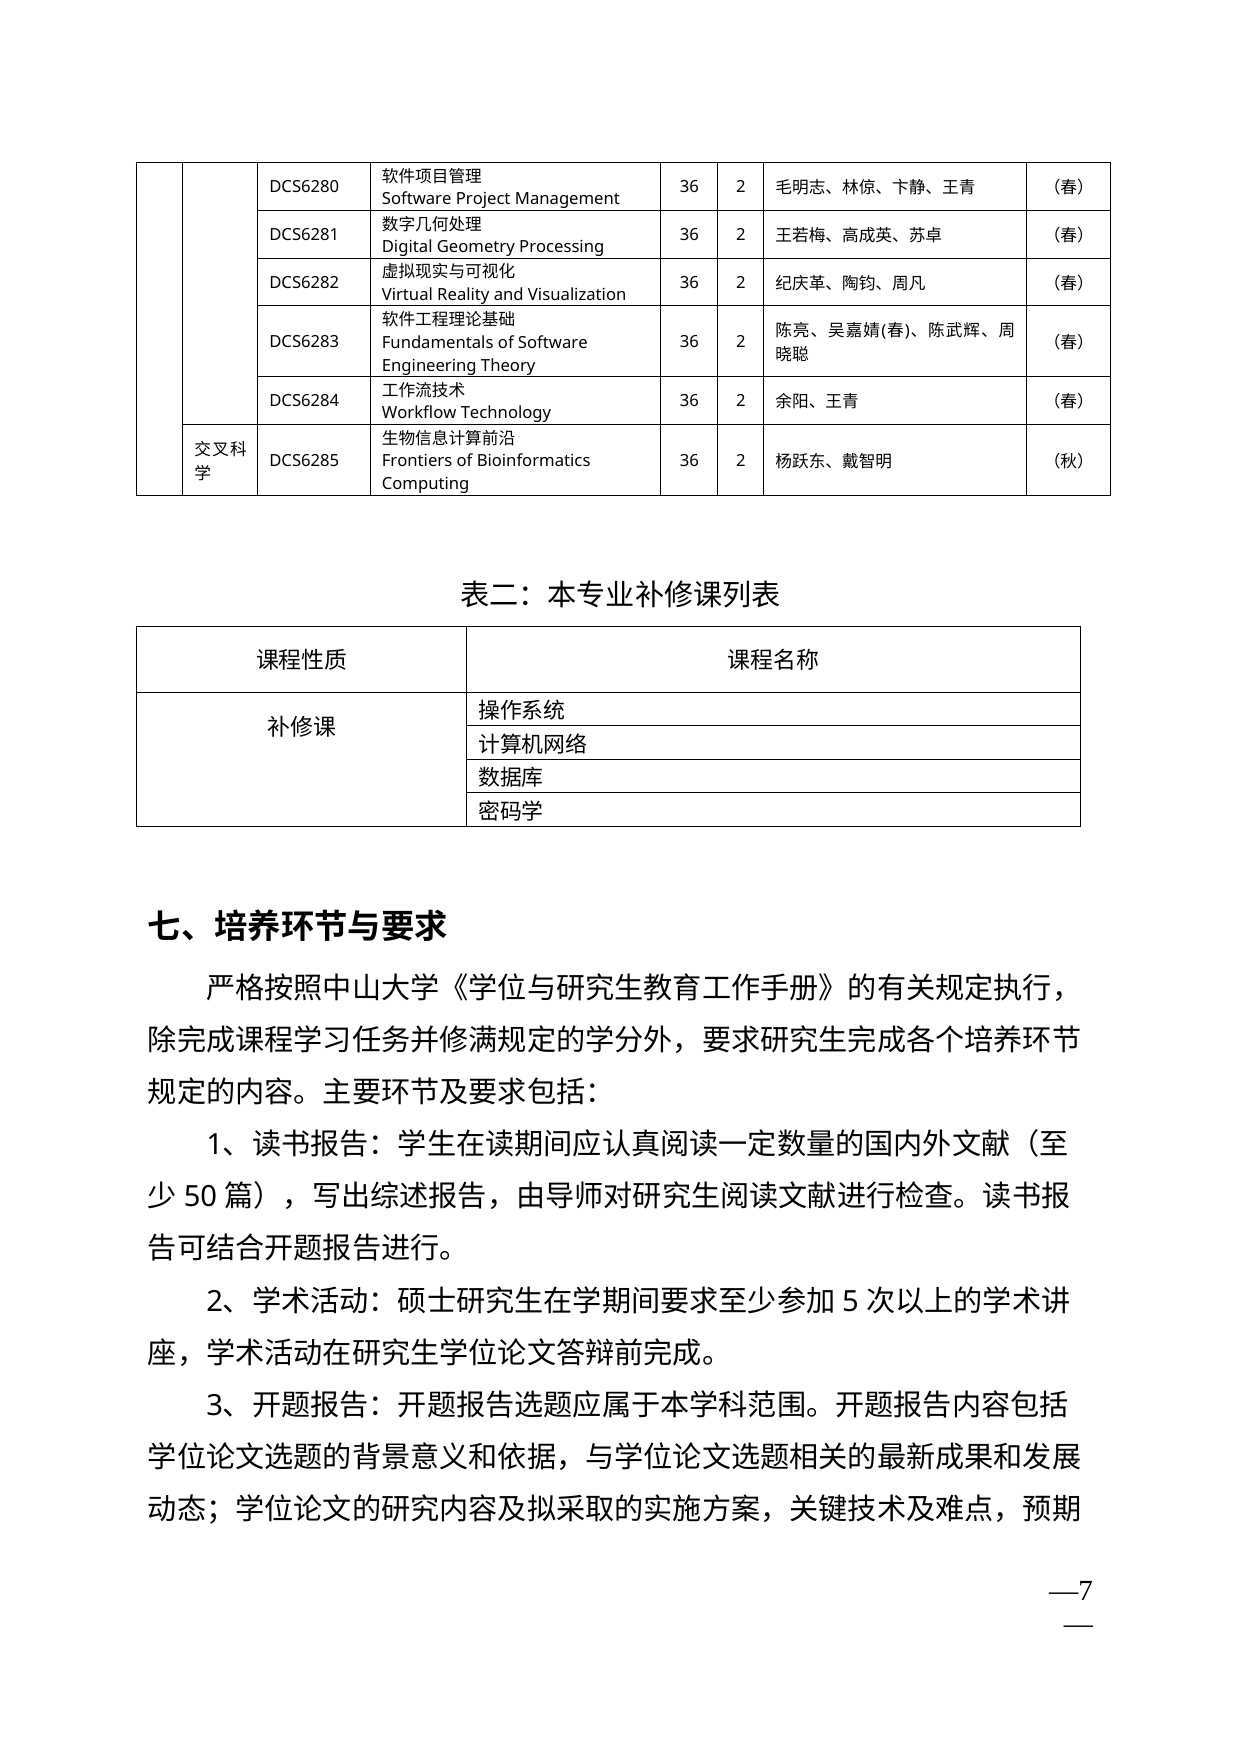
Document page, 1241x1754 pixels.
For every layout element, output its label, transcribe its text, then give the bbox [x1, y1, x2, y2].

table_cell 操作系统 [467, 693, 1080, 725]
table_cell 2 [718, 425, 763, 494]
table_cell 杨跃东、戴智明 [764, 425, 1026, 494]
table_cell 软件项目管理 Software Project Management [371, 163, 660, 209]
table_cell 软件工程理论基础 Fundamentals of Software Engineering Theory [371, 306, 660, 376]
table_cell 36 [661, 211, 717, 257]
table_cell 工作流技术 Workflow Technology [371, 377, 660, 424]
table_cell 36 [661, 377, 717, 424]
table_cell 毛明志、林倞、卞静、王青 [764, 163, 1026, 209]
text 表二：本专业补修课列表 [148, 561, 1092, 626]
table_cell 交叉科学 [183, 425, 257, 494]
table_cell 补修课 [137, 693, 466, 826]
text 七、培养环节与要求 [148, 892, 1092, 957]
table_cell 36 [661, 425, 717, 494]
table_cell DCS6285 [258, 425, 370, 494]
table_cell （春） [1027, 377, 1110, 424]
table_cell 2 [718, 259, 763, 305]
table_cell 2 [718, 306, 763, 376]
table_cell （春） [1027, 211, 1110, 257]
table_cell DCS6280 [258, 163, 370, 209]
table_cell 2 [718, 211, 763, 257]
table_cell DCS6281 [258, 211, 370, 257]
table_cell DCS6282 [258, 259, 370, 305]
text 2、学术活动：硕士研究生在学期间要求至少参加 5 次以上的学术讲座，学术活动在研究生学位论文答辩前完成。 [148, 1269, 1092, 1373]
table_cell 余阳、王青 [764, 377, 1026, 424]
table_cell （春） [1027, 163, 1110, 209]
table_cell （秋） [1027, 425, 1110, 494]
table_cell （春） [1027, 259, 1110, 305]
table_cell 王若梅、高成英、苏卓 [764, 211, 1026, 257]
table_cell 生物信息计算前沿 Frontiers of Bioinformatics Computing [371, 425, 660, 494]
table_cell 虚拟现实与可视化 Virtual Reality and Visualization [371, 259, 660, 305]
table_cell （春） [1027, 306, 1110, 376]
text 严格按照中山大学《学位与研究生教育工作手册》的有关规定执行，除完成课程学习任务并修满规定的学分外，要求研究生完成各个培养环节规定的内容。主要环节及要求包括： [148, 957, 1092, 1113]
table_cell 数据库 [467, 760, 1080, 792]
table_cell 2 [718, 377, 763, 424]
table_cell DCS6283 [258, 306, 370, 376]
text 1、读书报告：学生在读期间应认真阅读一定数量的国内外文献（至少 50 篇），写出综述报告，由导师对研究生阅读文献进行检查。读书报告可结合开题报告进行。 [148, 1113, 1092, 1269]
table_cell 36 [661, 163, 717, 209]
table_cell 36 [661, 306, 717, 376]
table_cell 计算机网络 [467, 726, 1080, 759]
table_header 课程名称 [467, 627, 1080, 692]
table_cell 2 [718, 163, 763, 209]
table_cell 密码学 [467, 793, 1080, 826]
table_cell 纪庆革、陶钧、周凡 [764, 259, 1026, 305]
table_cell 36 [661, 259, 717, 305]
table_cell 陈亮、吴嘉婧(春)、陈武辉、周晓聪 [764, 306, 1026, 376]
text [148, 1373, 1092, 1530]
table_header 课程性质 [137, 627, 466, 692]
table_cell DCS6284 [258, 377, 370, 424]
table_cell 数字几何处理 Digital Geometry Processing [371, 211, 660, 257]
